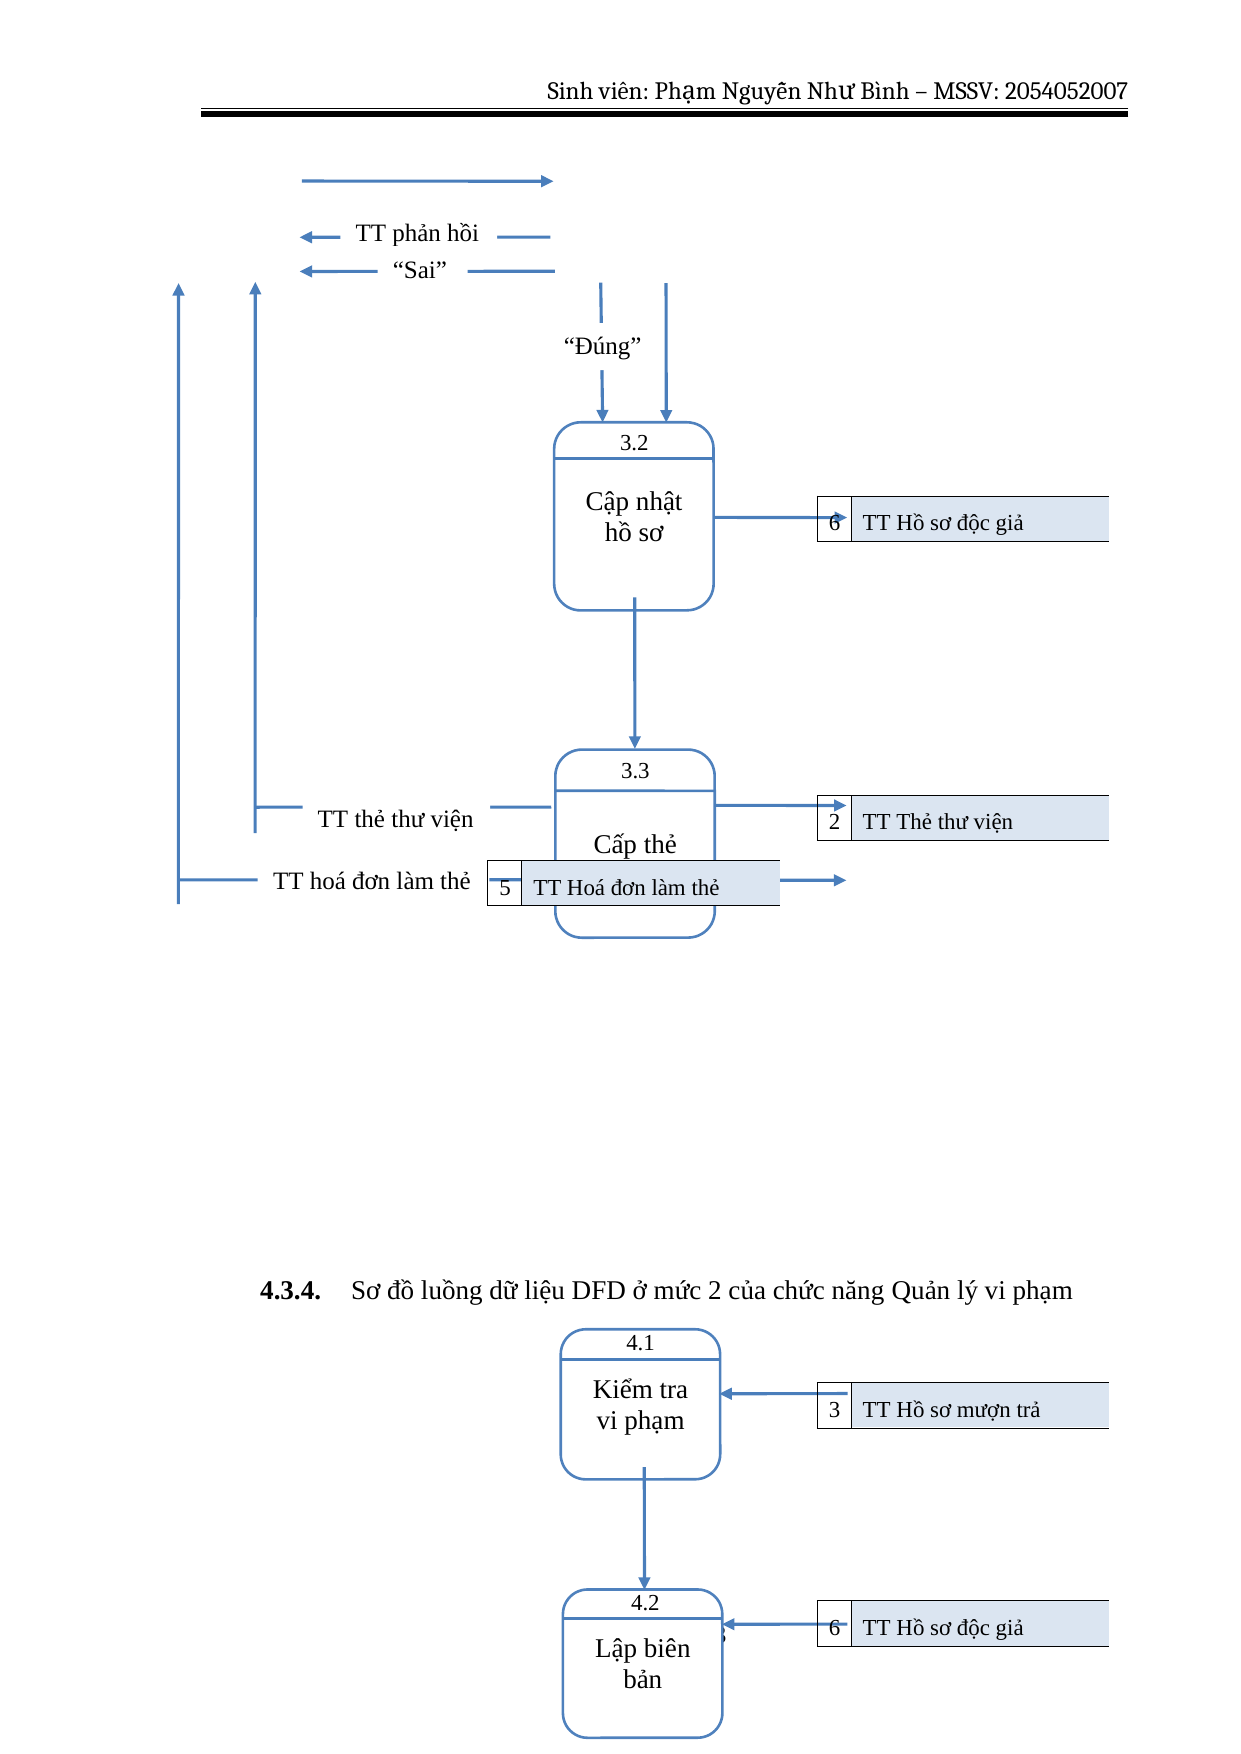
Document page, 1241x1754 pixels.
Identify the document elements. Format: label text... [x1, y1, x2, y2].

table_header TT Hồ sơ độc giả [852, 497, 1109, 541]
list Sơ đồ luồng dữ liệu DFD ở mức 2 của chức năng Quản lý vi phạm [260, 1274, 1128, 1305]
table_header TT Hồ sơ độc giả [852, 1601, 1109, 1646]
table_header TT Thẻ thư viện [852, 796, 1109, 840]
table_header 6 [818, 1601, 851, 1646]
table_header 2 [818, 796, 851, 840]
table_header 5 [488, 861, 521, 905]
table_header 6 [818, 497, 851, 541]
table_header TT Hoá đơn làm thẻ [522, 861, 780, 905]
table_header 3 [818, 1383, 851, 1427]
table_header TT Hồ sơ mượn trả [852, 1383, 1109, 1427]
